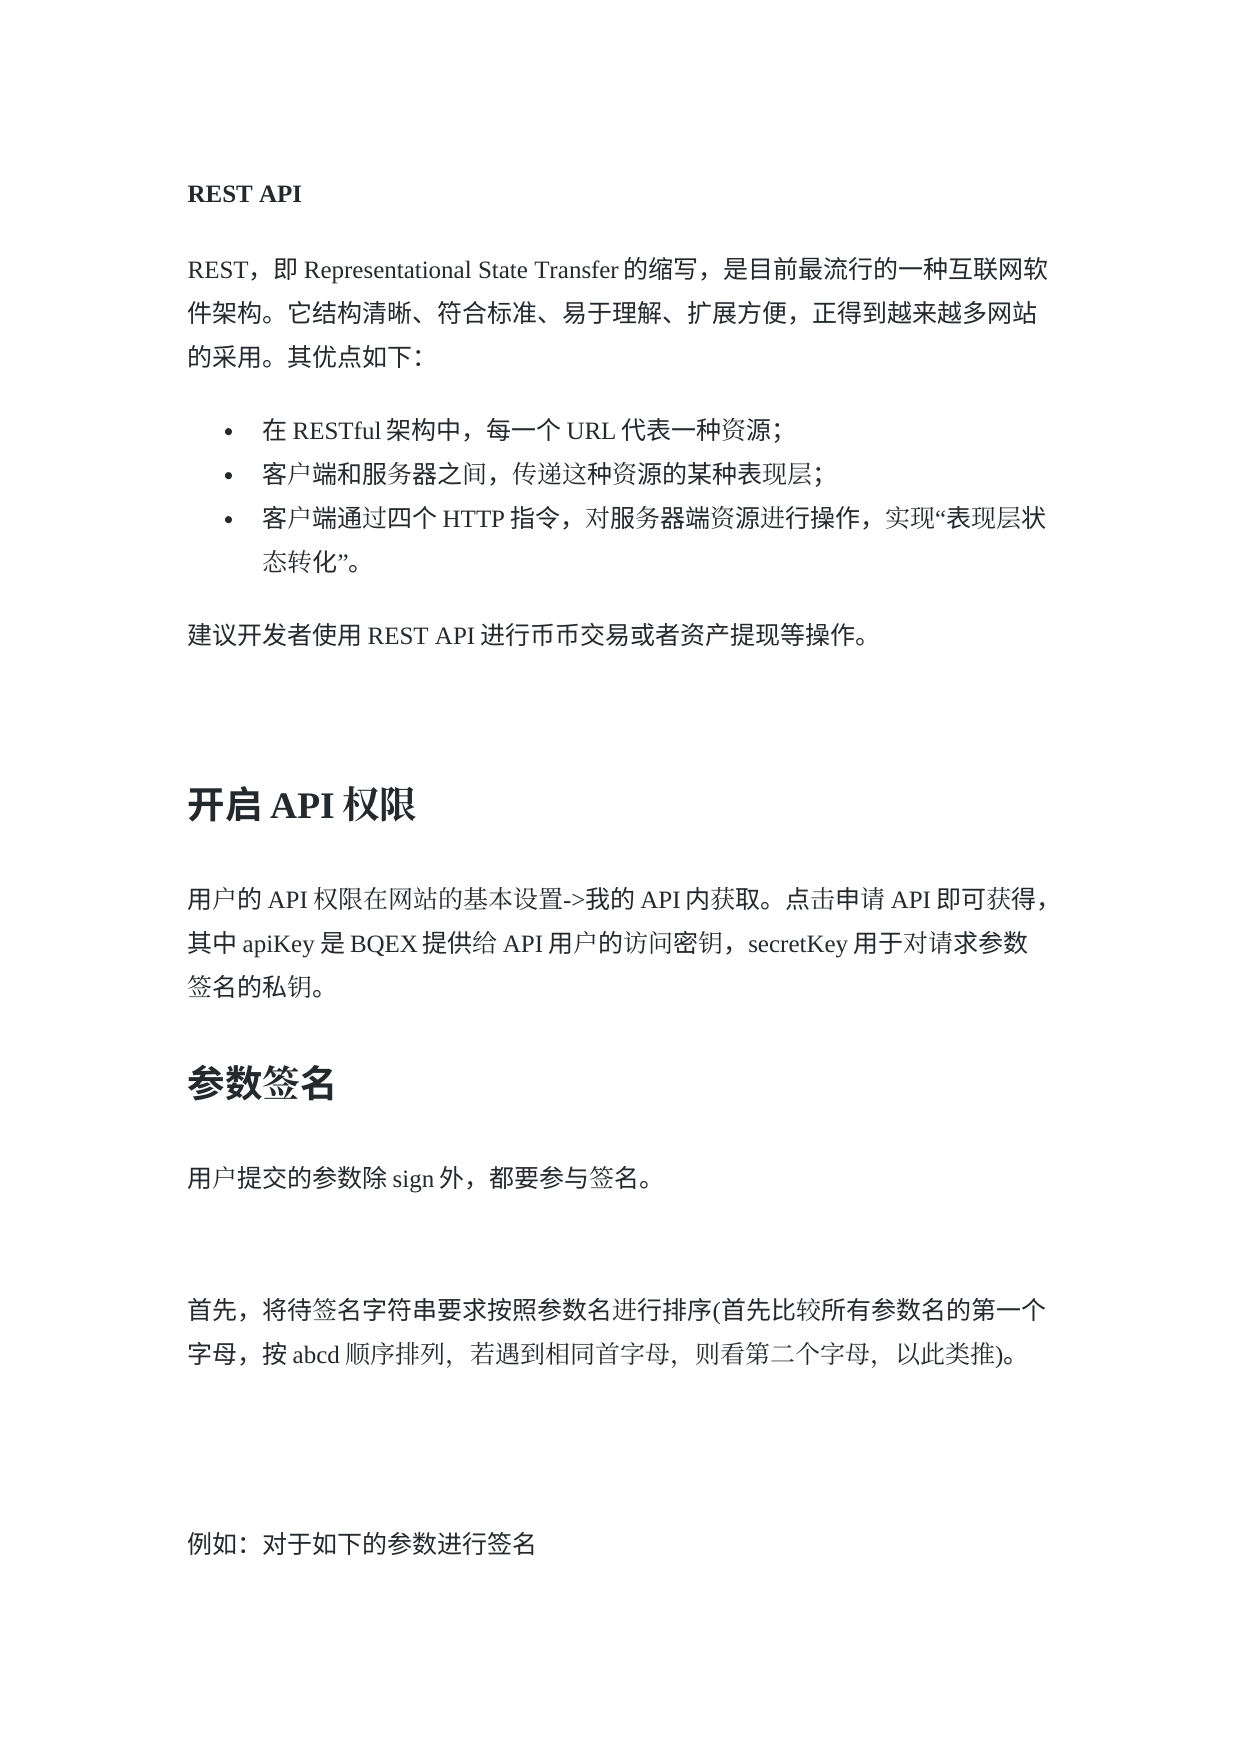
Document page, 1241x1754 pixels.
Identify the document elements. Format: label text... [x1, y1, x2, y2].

text 参数签名 [187, 1037, 1053, 1125]
list 客户端和服务器之间，传递这种资源的某种表现层； [225, 451, 1053, 495]
text 首先，将待签名字符串要求按照参数名进行排序(首先比较所有参数名的第一个字母，按abcd顺序排列，若遇到相同首字母，则看第二个字母，以此类推)。 [187, 1287, 1053, 1419]
text REST，即Representational State Transfer的缩写，是目前最流行的一种互联网软件架构。它结构清晰、符合标准、易于理解、扩展方便，正得到越来越多网站的采用。其优点如下： [187, 245, 1053, 377]
list 客户端通过四个HTTP指令，对服务器端资源进行操作，实现“表现层状态转化”。 [225, 495, 1053, 583]
text 用户的API权限在网站的基本设置->我的API内获取。点击申请API即可获得，其中apiKey是BQEX提供给API用户的访问密钥，secretKey用于对请求参数签名的私钥。 [187, 876, 1053, 1008]
text 开启API权限 [187, 758, 1053, 847]
text 用户提交的参数除sign外，都要参与签名。 [187, 1154, 1053, 1198]
text REST API [187, 172, 1053, 216]
text 建议开发者使用REST API进行币币交易或者资产提现等操作。 [187, 612, 1053, 656]
list 在RESTful架构中，每一个URL代表一种资源； [225, 407, 1053, 451]
text 例如：对于如下的参数进行签名 [187, 1521, 1053, 1565]
